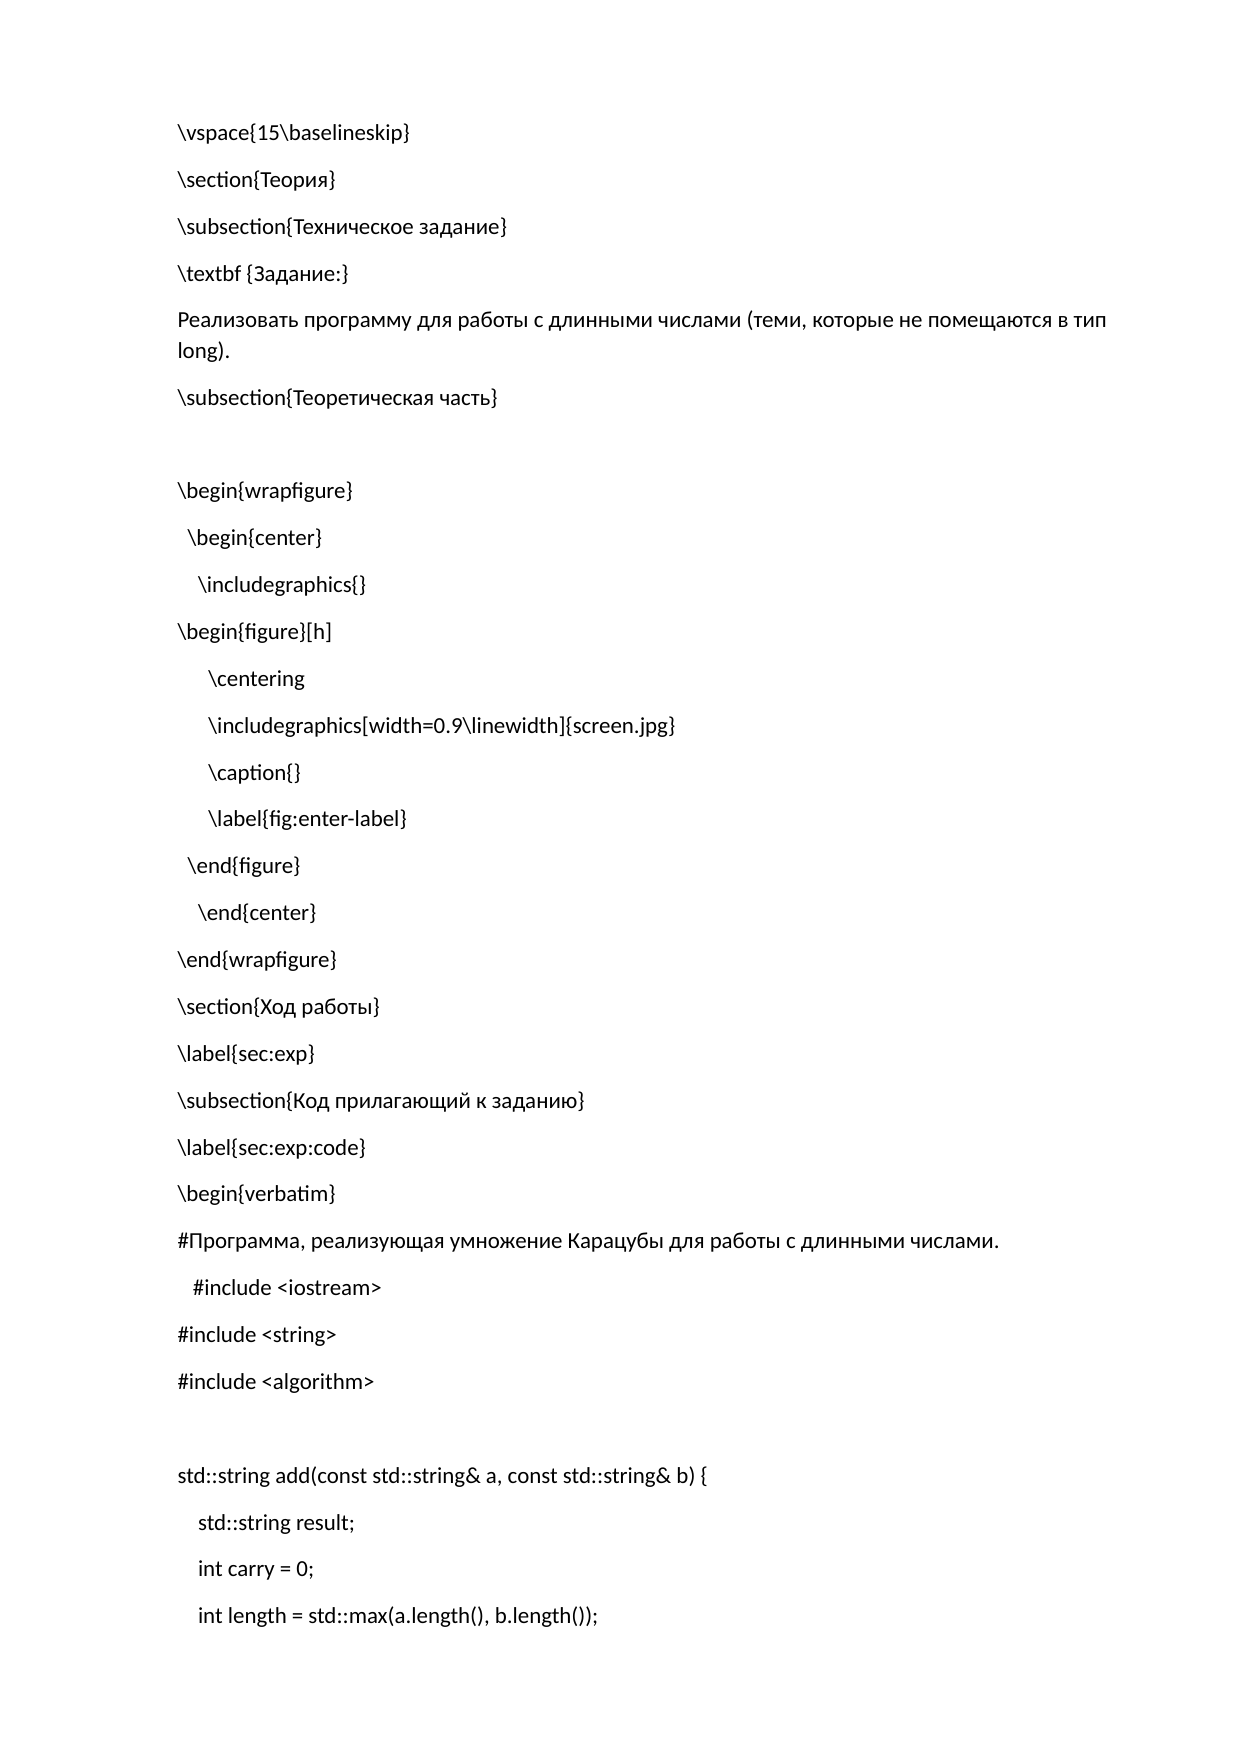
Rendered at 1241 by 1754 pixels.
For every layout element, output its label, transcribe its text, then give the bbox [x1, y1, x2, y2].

text \section{Теория} [177, 165, 1152, 193]
text \end{wrapfigure} [177, 945, 1152, 973]
text \label{sec:exp:code} [177, 1133, 1152, 1161]
text \includegraphics[width=0.9\linewidth]{screen.jpg} [177, 711, 1152, 739]
text Реализовать программу для работы с длинными числами (теми, которые не помещаются в тип long). [177, 306, 1152, 364]
text \textbf {Задание:} [177, 259, 1152, 287]
text std::string add(const std::string& a, const std::string& b) { [177, 1461, 1152, 1489]
text \subsection{Теоретическая часть} [177, 383, 1152, 411]
text \end{figure} [177, 851, 1152, 879]
text \subsection{Код прилагающий к заданию} [177, 1086, 1152, 1114]
text \begin{wrapfigure} [177, 476, 1152, 504]
text \caption{} [177, 758, 1152, 786]
text #include <iostream> [177, 1273, 1152, 1301]
text std::string result; [177, 1508, 1152, 1536]
text \includegraphics{} [177, 570, 1152, 598]
text \subsection{Техническое задание} [177, 212, 1152, 240]
text \begin{center} [177, 523, 1152, 551]
text \label{sec:exp} [177, 1039, 1152, 1067]
text \end{center} [177, 898, 1152, 926]
text #include <algorithm> [177, 1367, 1152, 1395]
text #include <string> [177, 1320, 1152, 1348]
text int length = std::max(a.length(), b.length()); [177, 1601, 1152, 1629]
text \begin{figure}[h] [177, 617, 1152, 645]
text \section{Ход работы} [177, 992, 1152, 1020]
text \vspace{15\baselineskip} [177, 118, 1152, 146]
text #Программа, реализующая умножение Карацубы для работы с длинными числами. [177, 1226, 1152, 1254]
text int carry = 0; [177, 1554, 1152, 1583]
text \centering [177, 664, 1152, 692]
text \begin{verbatim} [177, 1179, 1152, 1208]
text \label{fig:enter-label} [177, 804, 1152, 833]
